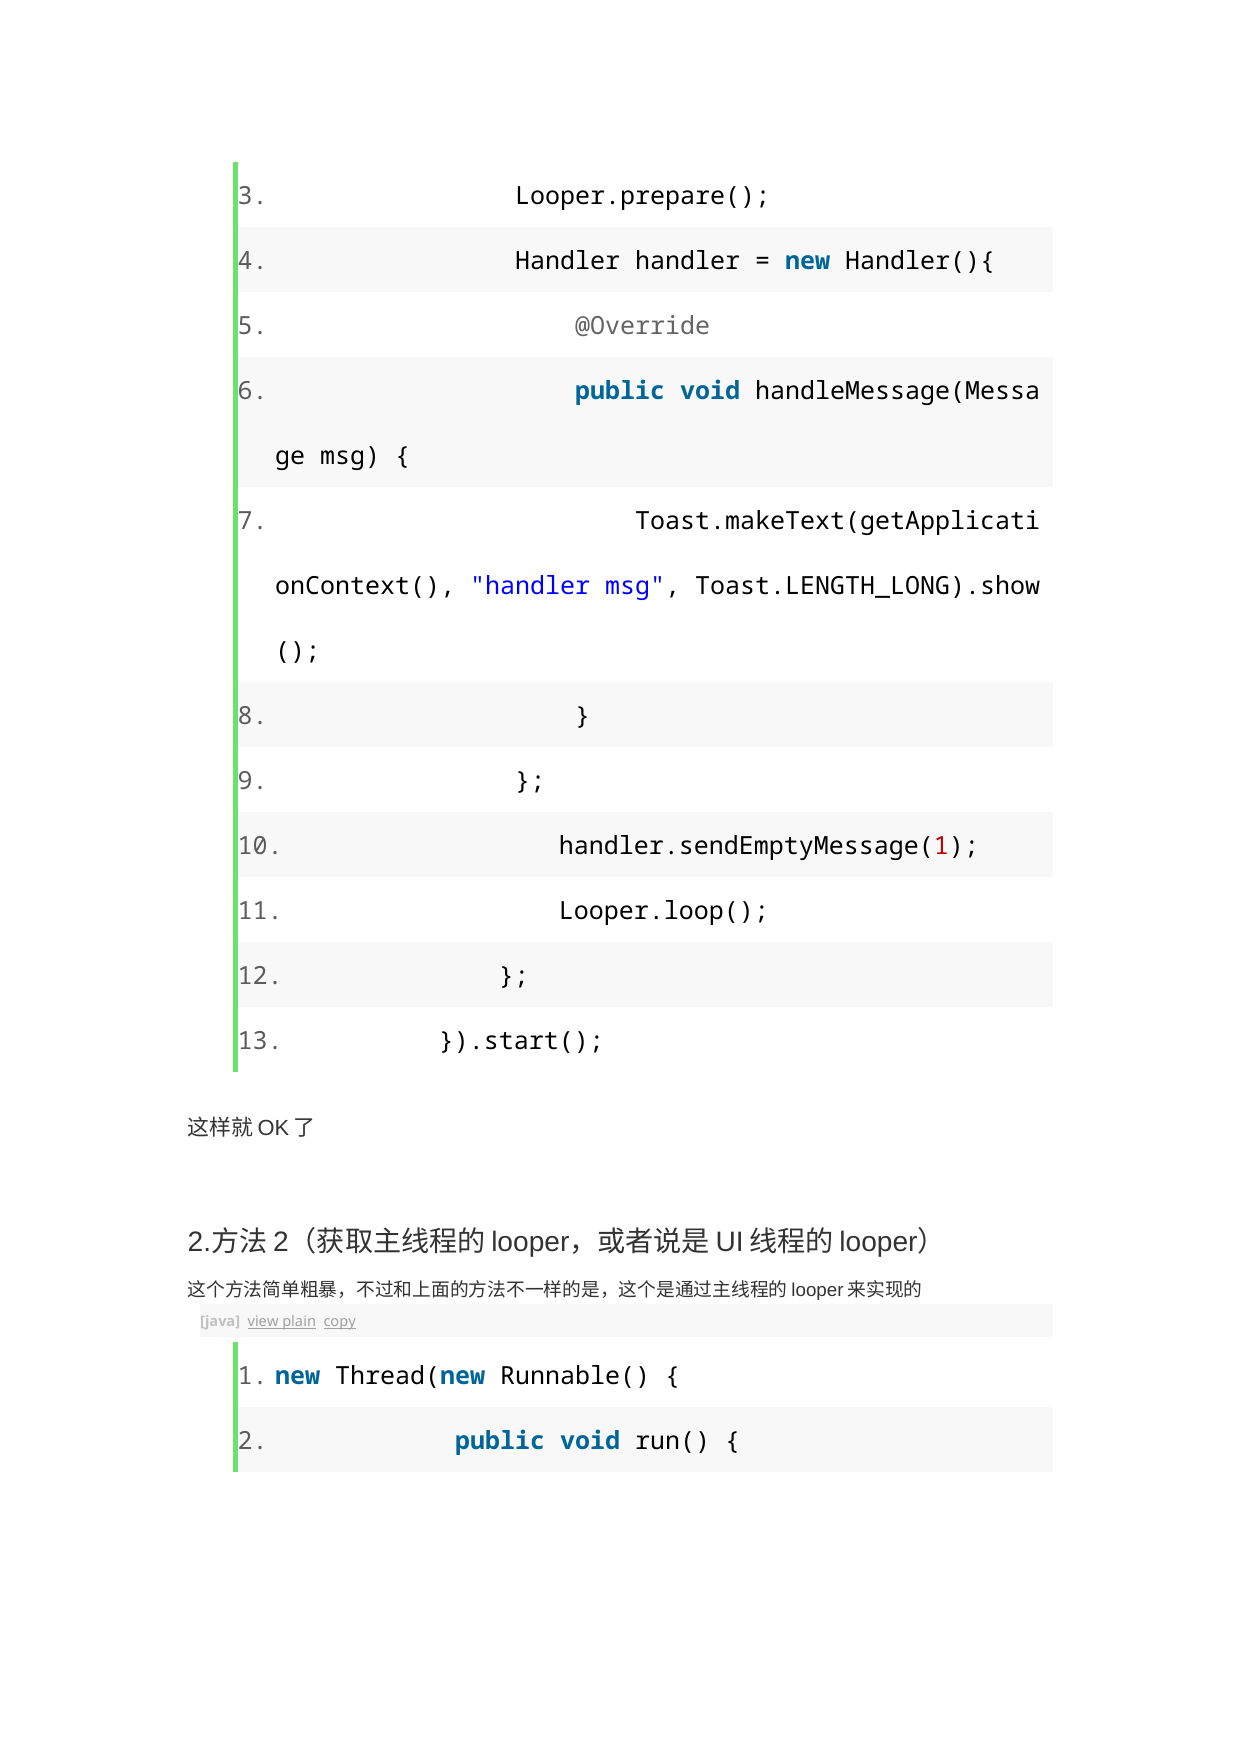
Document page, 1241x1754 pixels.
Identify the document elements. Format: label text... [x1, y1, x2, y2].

list }; [238, 747, 1053, 812]
list }).start(); [238, 1007, 1053, 1072]
list public void handleMessage(Message msg) { [238, 357, 1053, 487]
list Looper.loop(); [238, 877, 1053, 942]
text 这个方法简单粗暴，不过和上面的方法不一样的是，这个是通过主线程的looper来实现的 [187, 1272, 1053, 1304]
list } [238, 682, 1053, 747]
text 这样就OK了 2.方法2（获取主线程的looper，或者说是UI线程的looper） [187, 1077, 1053, 1272]
list handler.sendEmptyMessage(1); [238, 812, 1053, 877]
list @Override [238, 292, 1053, 357]
list Looper.prepare(); [238, 162, 1053, 227]
list new Thread(new Runnable() { [238, 1342, 1053, 1407]
list public void run() { [238, 1407, 1053, 1472]
text [java] view plain copy [200, 1304, 1053, 1337]
list Handler handler = new Handler(){ [238, 227, 1053, 292]
list Toast.makeText(getApplicationContext(), "handler msg", Toast.LENGTH_LONG).show(); [238, 487, 1053, 682]
list }; [238, 942, 1053, 1007]
